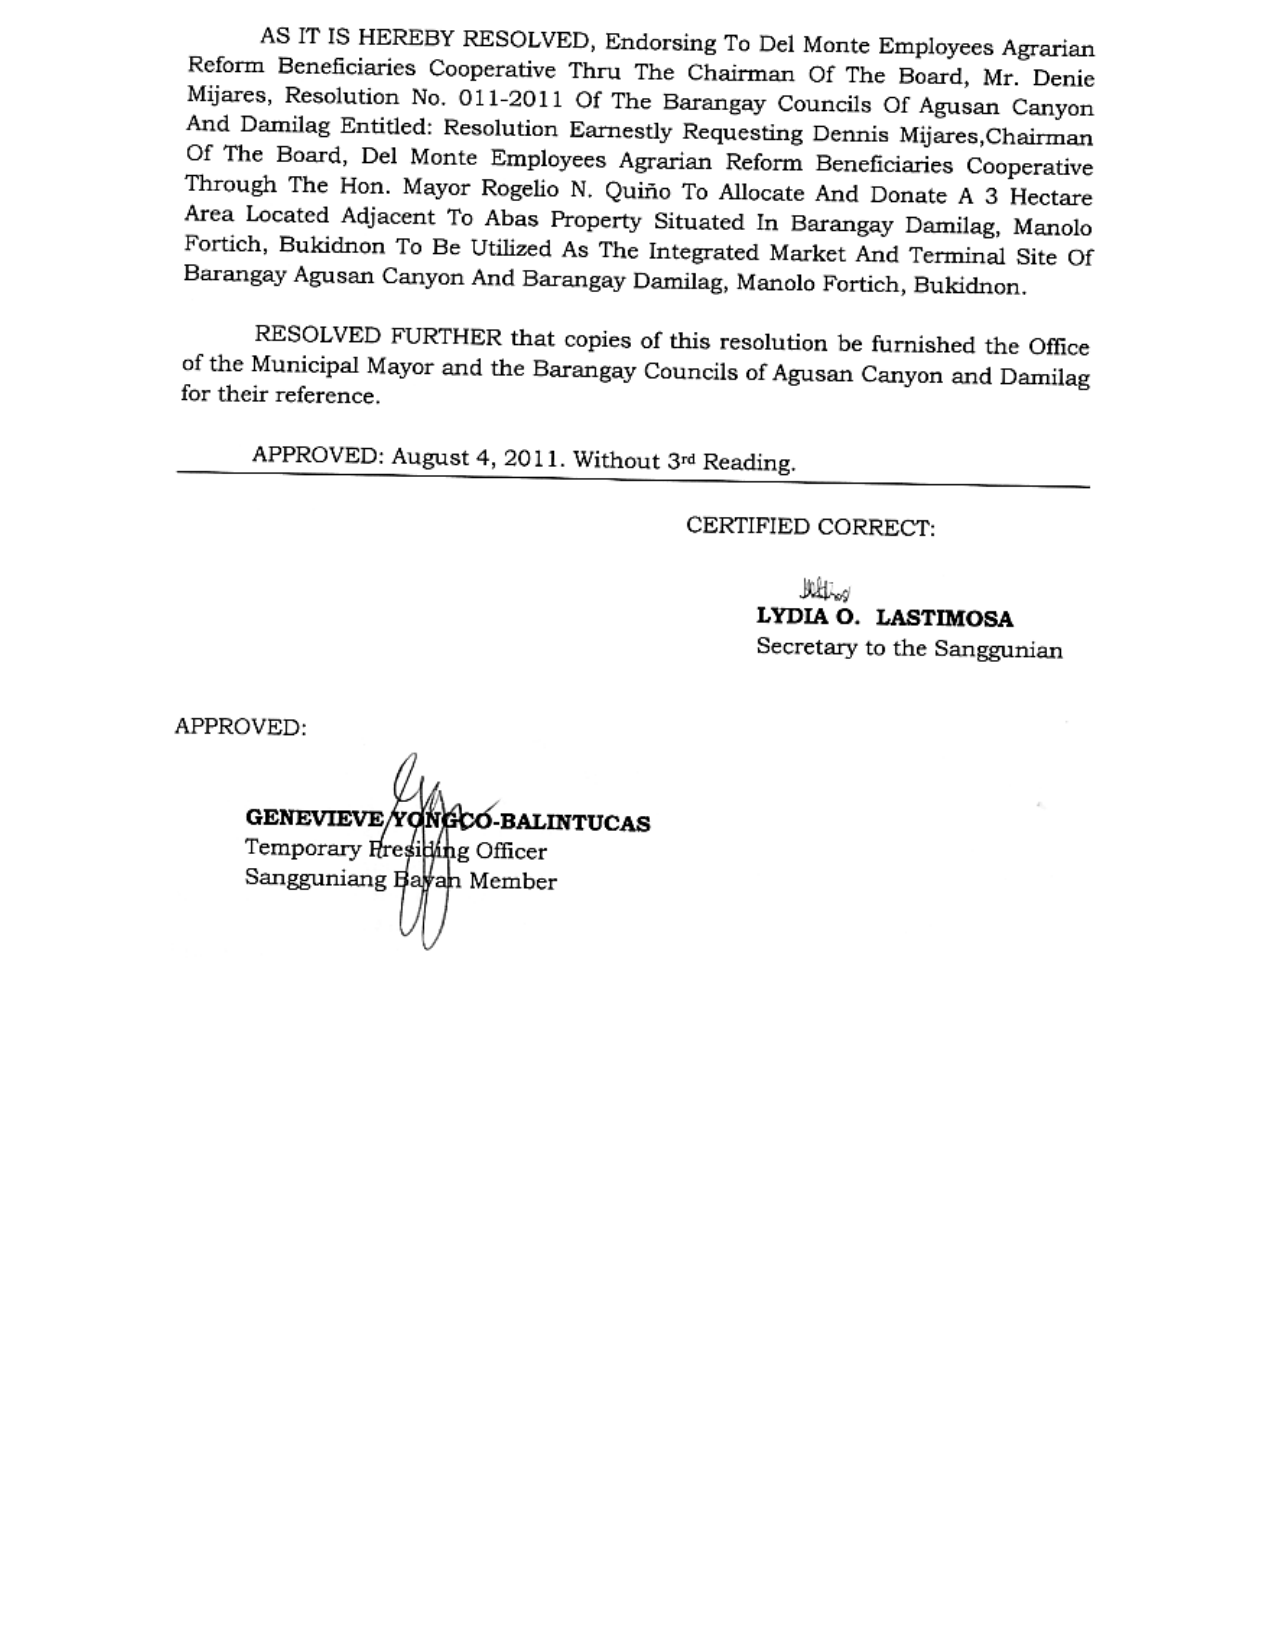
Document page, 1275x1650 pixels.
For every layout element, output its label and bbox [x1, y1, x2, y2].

picture [150, 0, 1125, 958]
